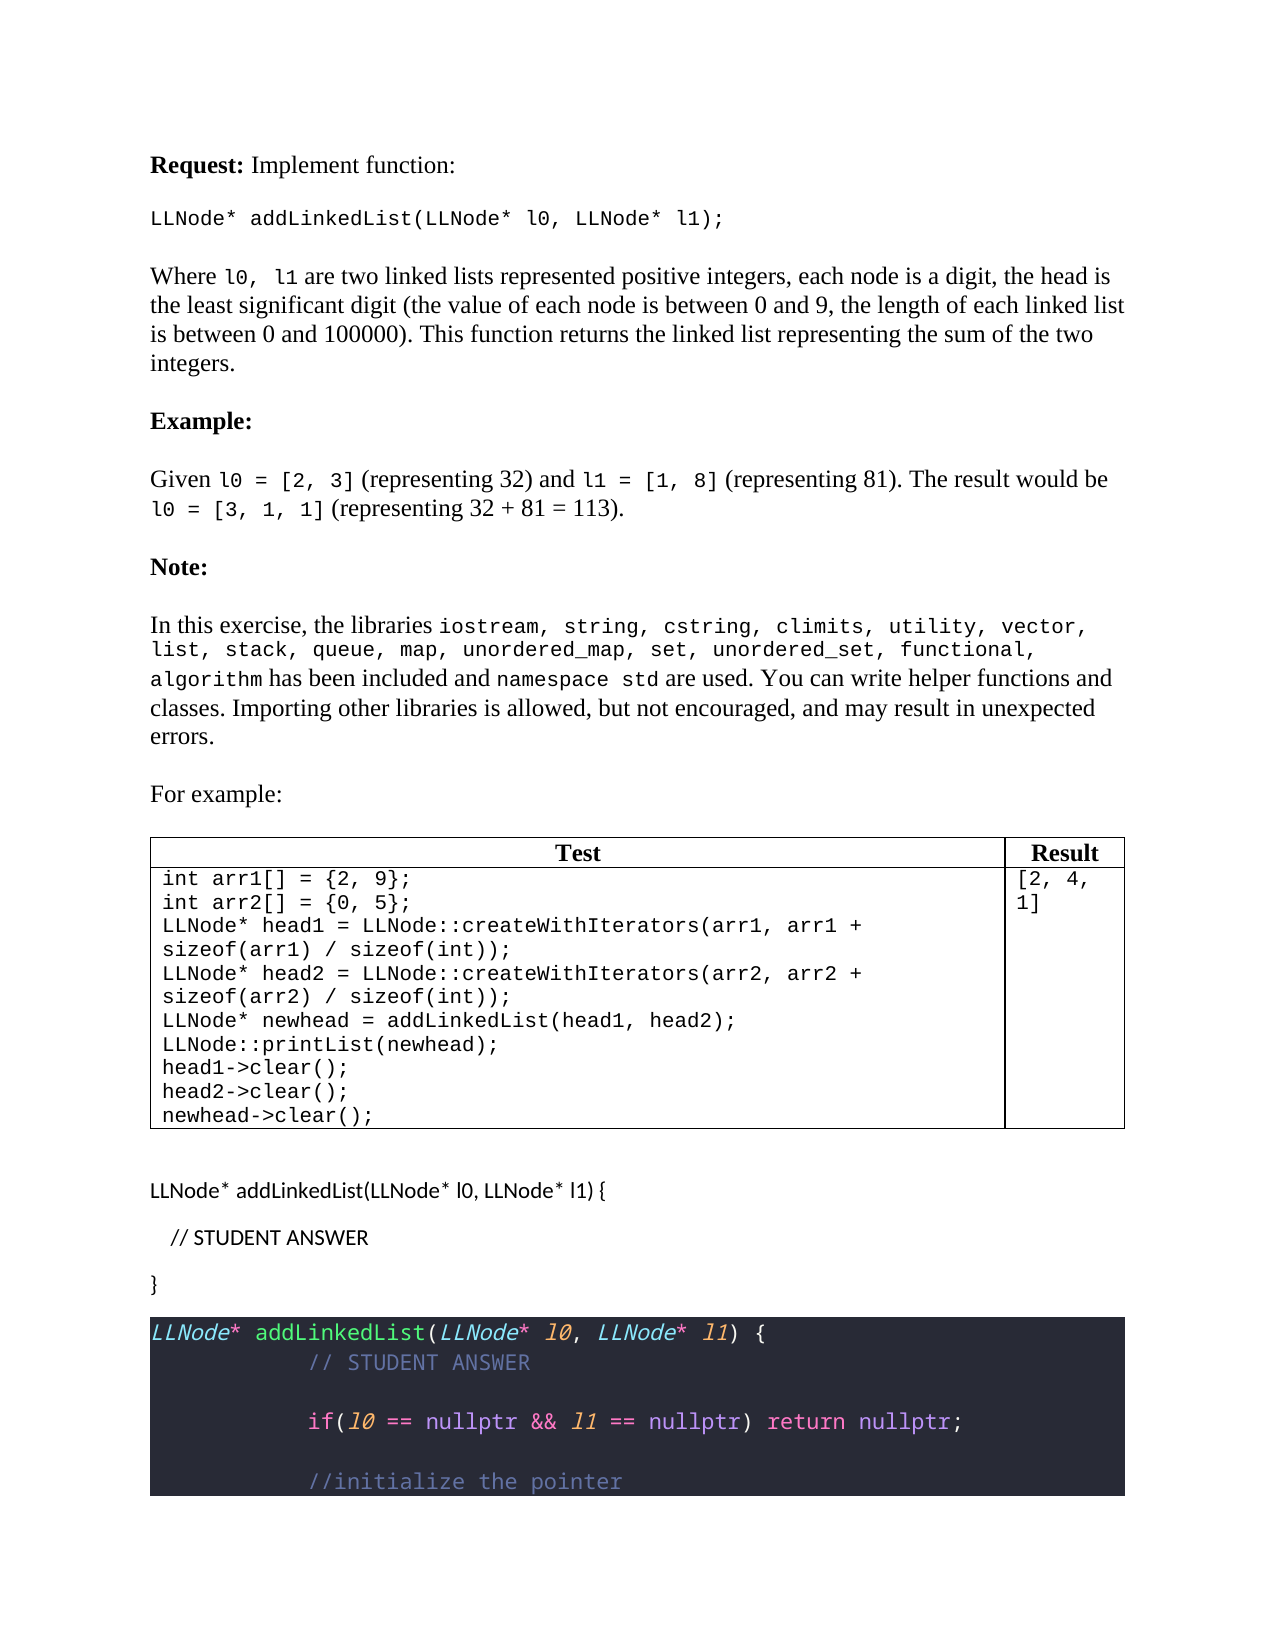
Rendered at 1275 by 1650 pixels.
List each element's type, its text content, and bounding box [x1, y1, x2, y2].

text } [150, 1270, 1125, 1298]
text For example: [150, 779, 1125, 808]
text LLNode* addLinkedList(LLNode* l0, LLNode* l1) { [150, 1176, 1125, 1204]
text LLNode* addLinkedList(LLNode* l0, LLNode* l1) { [150, 1317, 1125, 1347]
text In this exercise, the libraries iostream, string, cstring, climits, utility, vector, list, stack, queue, map, unordered_map, set, unordered_set, functional, algorithm has been included and namespace std are used. You can write helper functions and classes. Importing other libraries is allowed, but not encouraged, and may result in unexpected errors. [150, 610, 1125, 750]
text Note: [150, 552, 1125, 581]
text LLNode* addLinkedList(LLNode* l0, LLNode* l1); [150, 208, 1125, 232]
text Given l0 = [2, 3] (representing 32) and l1 = [1, 8] (representing 81). The result would be l0 = [3, 1, 1] (representing 32 + 81 = 113). [150, 464, 1125, 523]
table_cell [2, 4, 1] [1006, 868, 1124, 1128]
text // STUDENT ANSWER [150, 1347, 1125, 1376]
text // STUDENT ANSWER [150, 1223, 1125, 1251]
text //initialize the pointer [150, 1466, 1125, 1496]
text Where l0, l1 are two linked lists represented positive integers, each node is a digit, the head is the least significant digit (the value of each node is between 0 and 9, the length of each linked list is between 0 and 100000). This function returns the linked list representing the sum of the two integers. [150, 261, 1125, 377]
text if(l0 == nullptr && l1 == nullptr) return nullptr; [150, 1406, 1125, 1436]
table_header Result [1006, 838, 1124, 867]
text Request: Implement function: [150, 150, 1125, 179]
table_cell int arr1[] = {2, 9}; int arr2[] = {0, 5}; LLNode* head1 = LLNode::createWithIterators(arr1, arr1 + sizeof(arr1) / sizeof(int)); LLNode* head2 = LLNode::createWithIterators(arr2, arr2 + sizeof(arr2) / sizeof(int)); LLNode* newhead = addLinkedList(head1, head2); LLNode::printList(newhead); head1->clear(); head2->clear(); newhead->clear(); [151, 868, 1004, 1128]
text Example: [150, 406, 1125, 434]
table_header Test [151, 838, 1004, 867]
